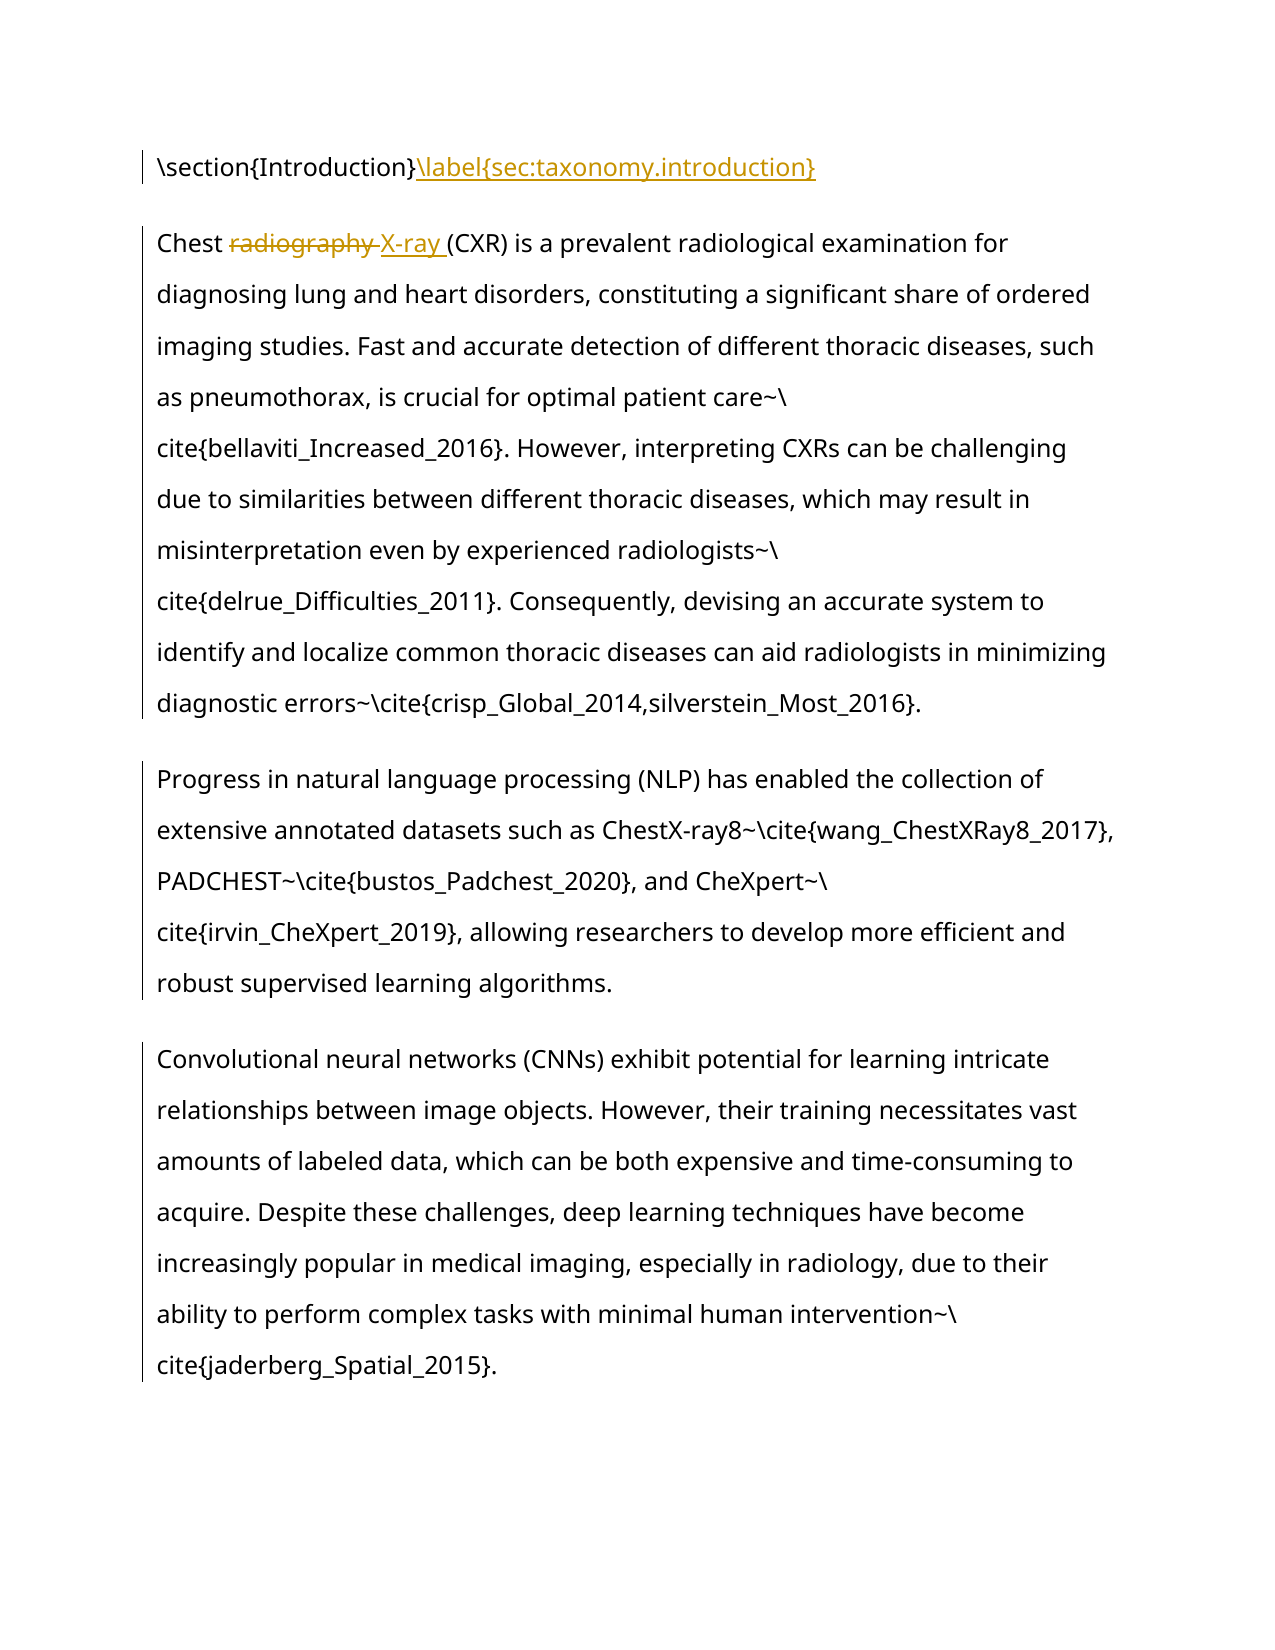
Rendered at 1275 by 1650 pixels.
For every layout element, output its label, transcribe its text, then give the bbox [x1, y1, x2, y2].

text \section{Introduction} [156, 150, 1118, 184]
text Chest (CXR) is a prevalent radiological examination for diagnosing lung and heart disorders, constituting a significant share of ordered imaging studies. Fast and accurate detection of different thoracic diseases, such as pneumothorax, is crucial for optimal patient care~\cite{bellaviti_Increased_2016}. However, interpreting CXRs can be challenging due to similarities between different thoracic diseases, which may result in misinterpretation even by experienced radiologists~\cite{delrue_Difficulties_2011}. Consequently, devising an accurate system to identify and localize common thoracic diseases can aid radiologists in minimizing diagnostic errors~\cite{crisp_Global_2014,silverstein_Most_2016}. [156, 226, 1118, 719]
text Progress in natural language processing (NLP) has enabled the collection of extensive annotated datasets such as ChestX-ray8~\cite{wang_ChestXRay8_2017}, PADCHEST~\cite{bustos_Padchest_2020}, and CheXpert~\cite{irvin_CheXpert_2019}, allowing researchers to develop more efficient and robust supervised learning algorithms. [156, 761, 1118, 1000]
text Convolutional neural networks (CNNs) exhibit potential for learning intricate relationships between image objects. However, their training necessitates vast amounts of labeled data, which can be both expensive and time-consuming to acquire. Despite these challenges, deep learning techniques have become increasingly popular in medical imaging, especially in radiology, due to their ability to perform complex tasks with minimal human intervention~\cite{jaderberg_Spatial_2015}. [156, 1042, 1118, 1382]
